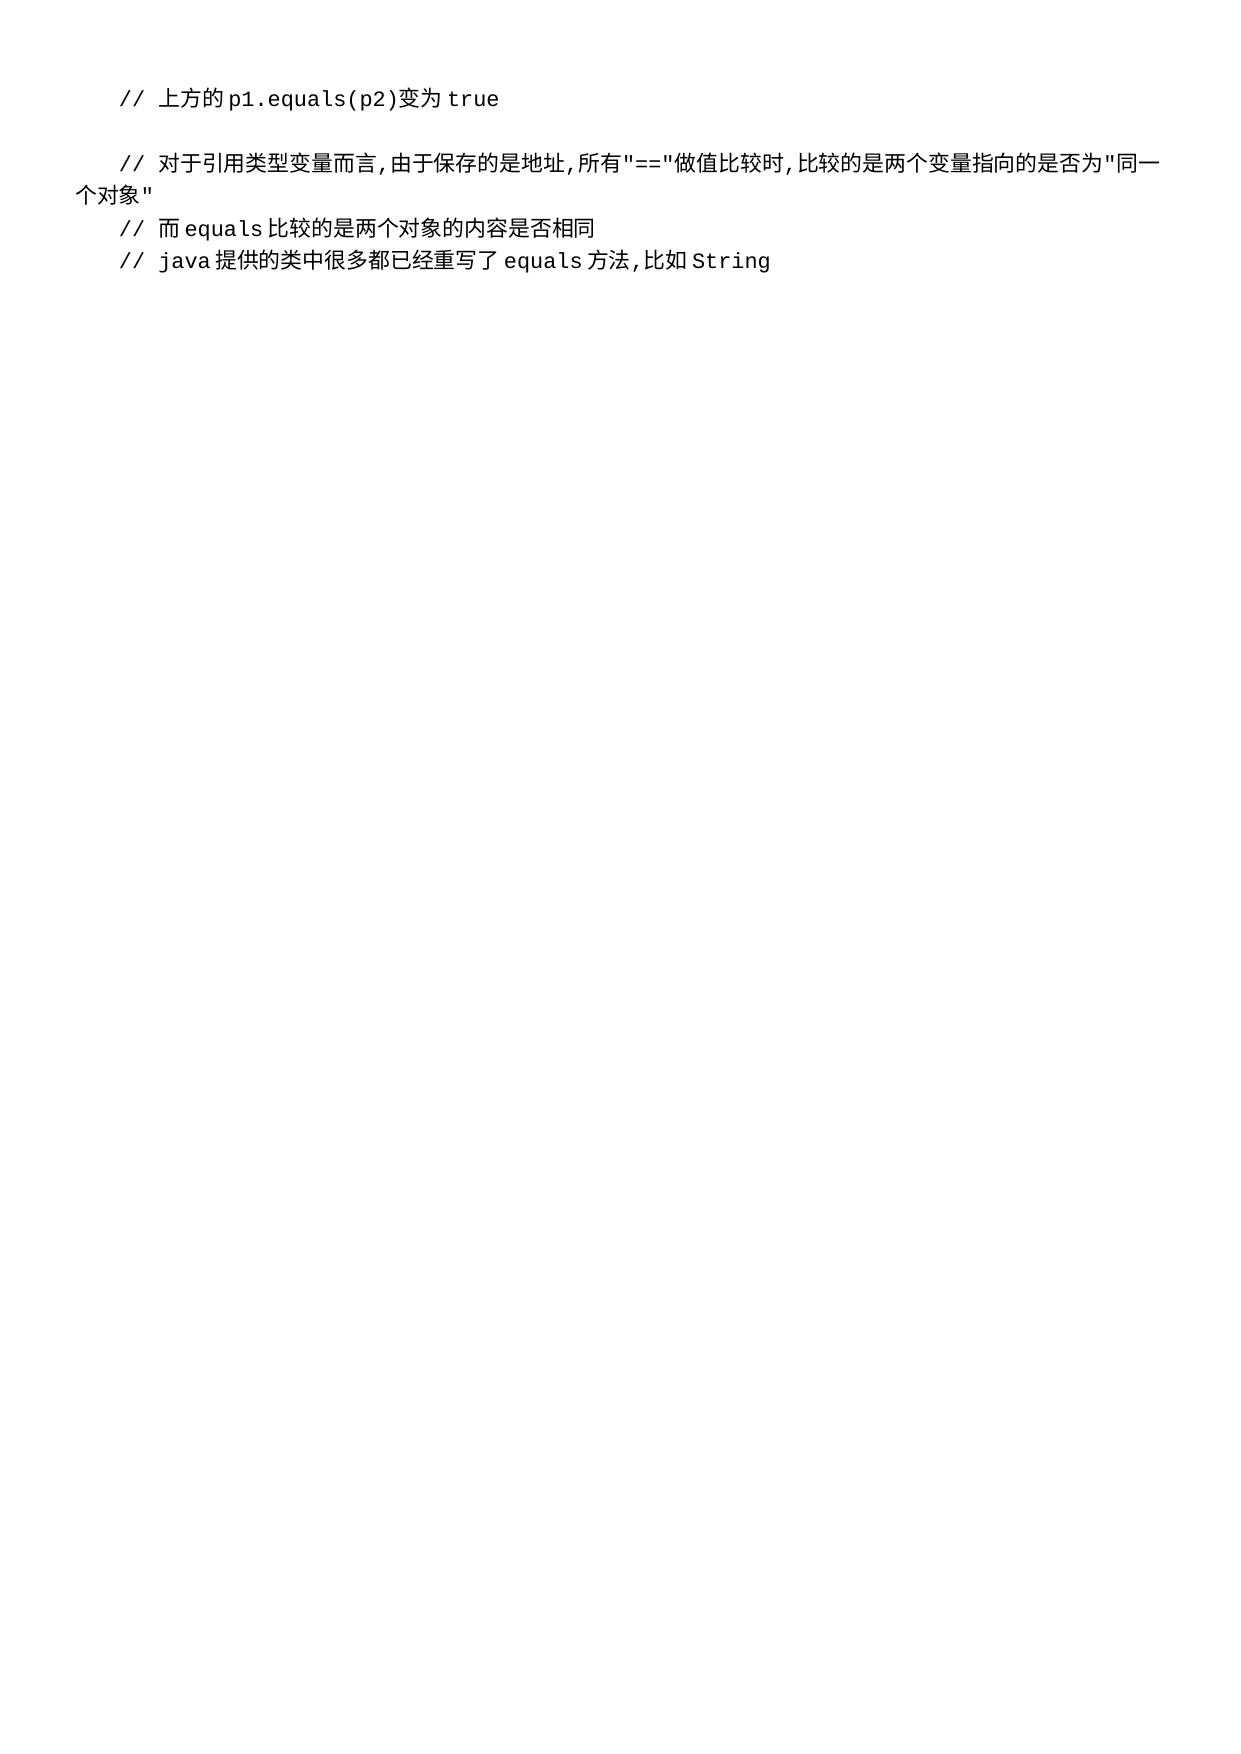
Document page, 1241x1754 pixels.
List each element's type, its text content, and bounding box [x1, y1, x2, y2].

list // 而equals比较的是两个对象的内容是否相同 [75, 211, 1165, 243]
list // 对于引用类型变量而言,由于保存的是地址,所有"=="做值比较时,比较的是两个变量指向的是否为"同一个对象" [75, 146, 1165, 211]
list // java提供的类中很多都已经重写了equals方法,比如String [75, 243, 1165, 276]
list // 上方的p1.equals(p2)变为true [75, 81, 1165, 113]
